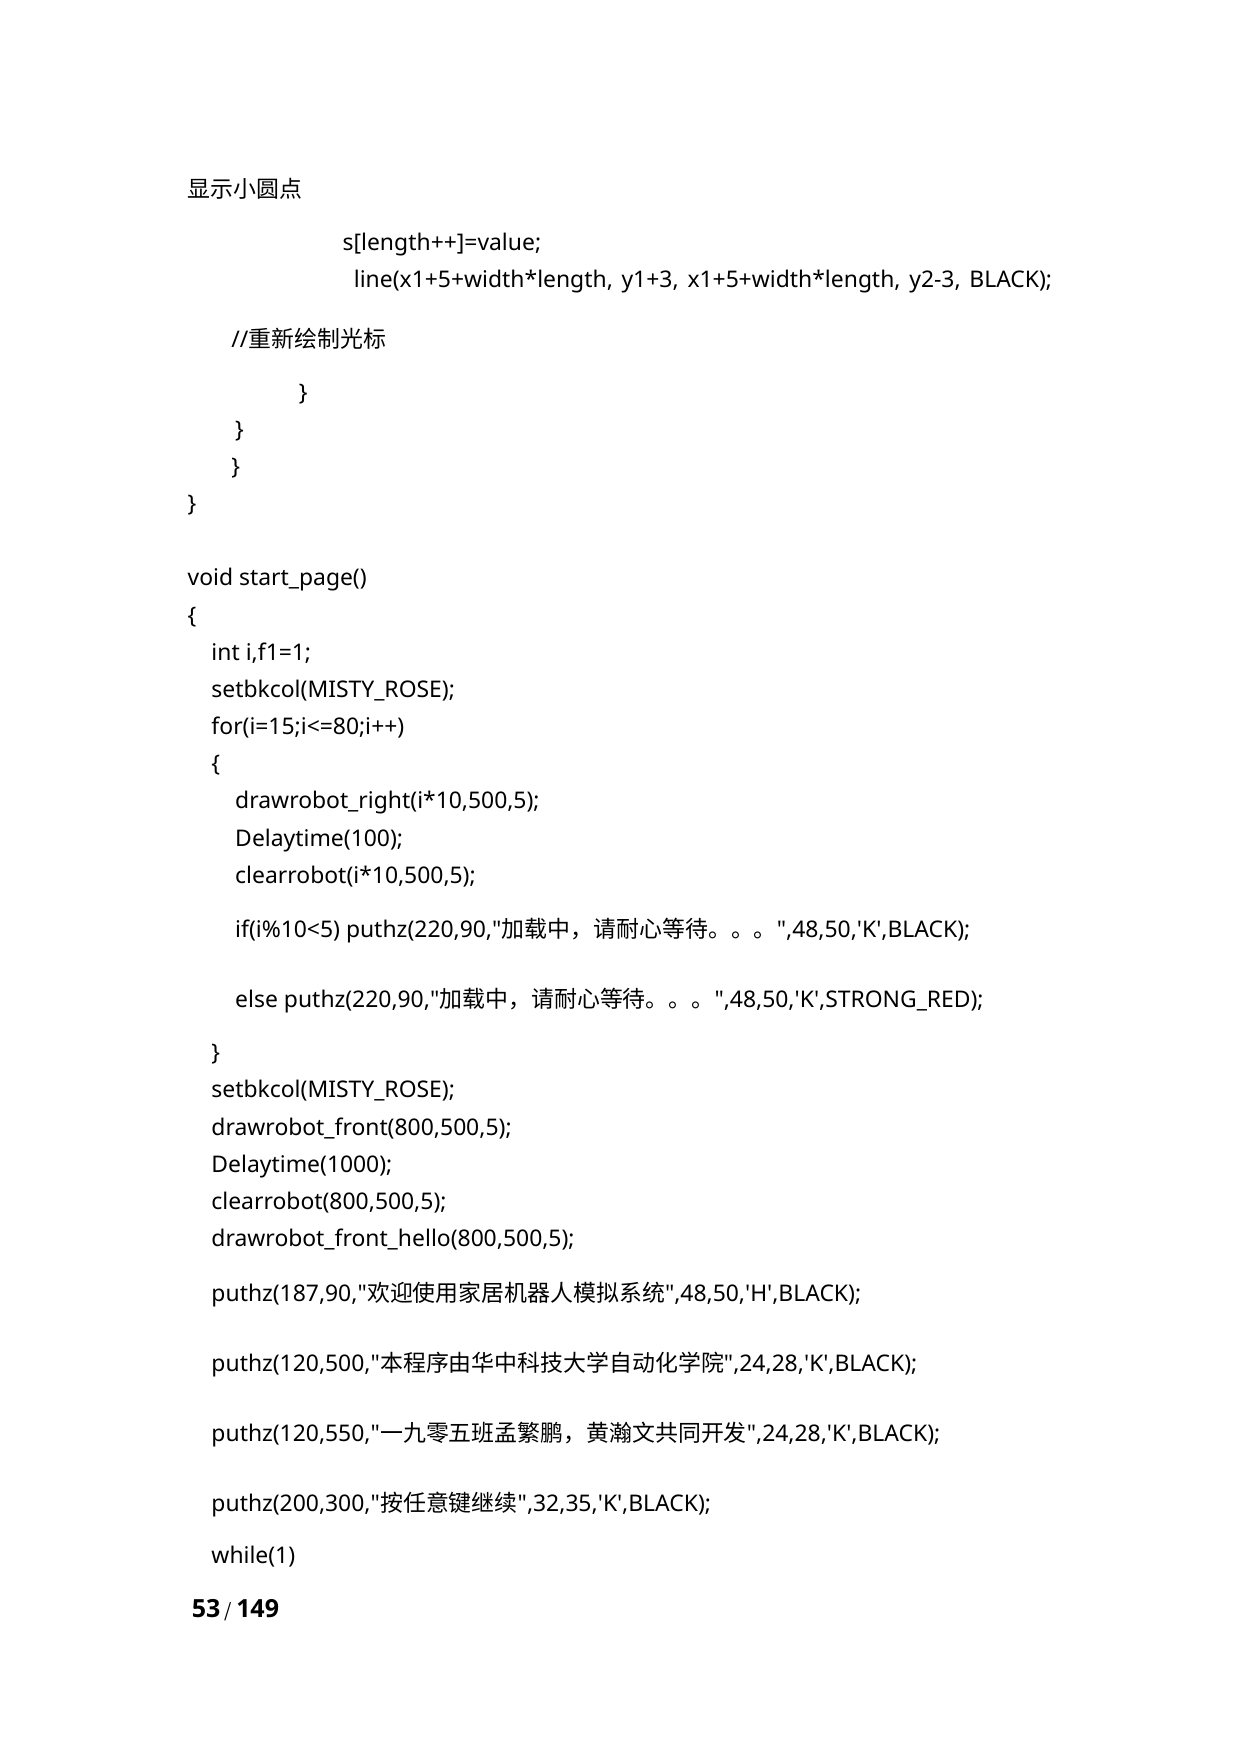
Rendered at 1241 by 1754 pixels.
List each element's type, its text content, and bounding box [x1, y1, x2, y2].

text Delaytime(100); [187, 821, 1053, 853]
text Delaytime(1000); [187, 1147, 1053, 1179]
text puthz(200,300,"按任意键继续",32,35,'K',BLACK); [187, 1468, 1053, 1533]
text drawrobot_front_hello(800,500,5); [187, 1221, 1053, 1254]
text puthz(120,500,"本程序由华中科技大学自动化学院",24,28,'K',BLACK); [187, 1328, 1053, 1393]
text } [187, 412, 1053, 444]
text void start_page() [187, 561, 1053, 593]
text puthz(187,90,"欢迎使用家居机器人模拟系统",48,50,'H',BLACK); [187, 1258, 1053, 1323]
text } [187, 375, 1053, 407]
text s[length++]=value; [187, 225, 1053, 258]
text line(x1+5+width*length, y1+3, x1+5+width*length, y2-3, BLACK); //重新绘制光标 [187, 263, 1053, 370]
text } [187, 486, 1053, 519]
text drawrobot_front(800,500,5); [187, 1110, 1053, 1142]
text { [187, 747, 1053, 779]
text if(i%10<5) puthz(220,90,"加载中，请耐心等待。。。",48,50,'K',BLACK); [187, 895, 1053, 960]
text for(i=15;i<=80;i++) [187, 709, 1053, 742]
text } [187, 449, 1053, 482]
text puthz(120,550,"一九零五班孟繁鹏，黄瀚文共同开发",24,28,'K',BLACK); [187, 1398, 1053, 1463]
text setbkcol(MISTY_ROSE); [187, 672, 1053, 705]
text setbkcol(MISTY_ROSE); [187, 1073, 1053, 1105]
text clearrobot(800,500,5); [187, 1184, 1053, 1217]
text } [187, 1035, 1053, 1068]
text while(1) [187, 1538, 1053, 1571]
text else puthz(220,90,"加载中，请耐心等待。。。",48,50,'K',STRONG_RED); [187, 965, 1053, 1030]
text clearrobot(i*10,500,5); [187, 858, 1053, 891]
text int i,f1=1; [187, 635, 1053, 668]
text drawrobot_right(i*10,500,5); [187, 784, 1053, 816]
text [187, 156, 1053, 221]
text { [187, 598, 1053, 630]
